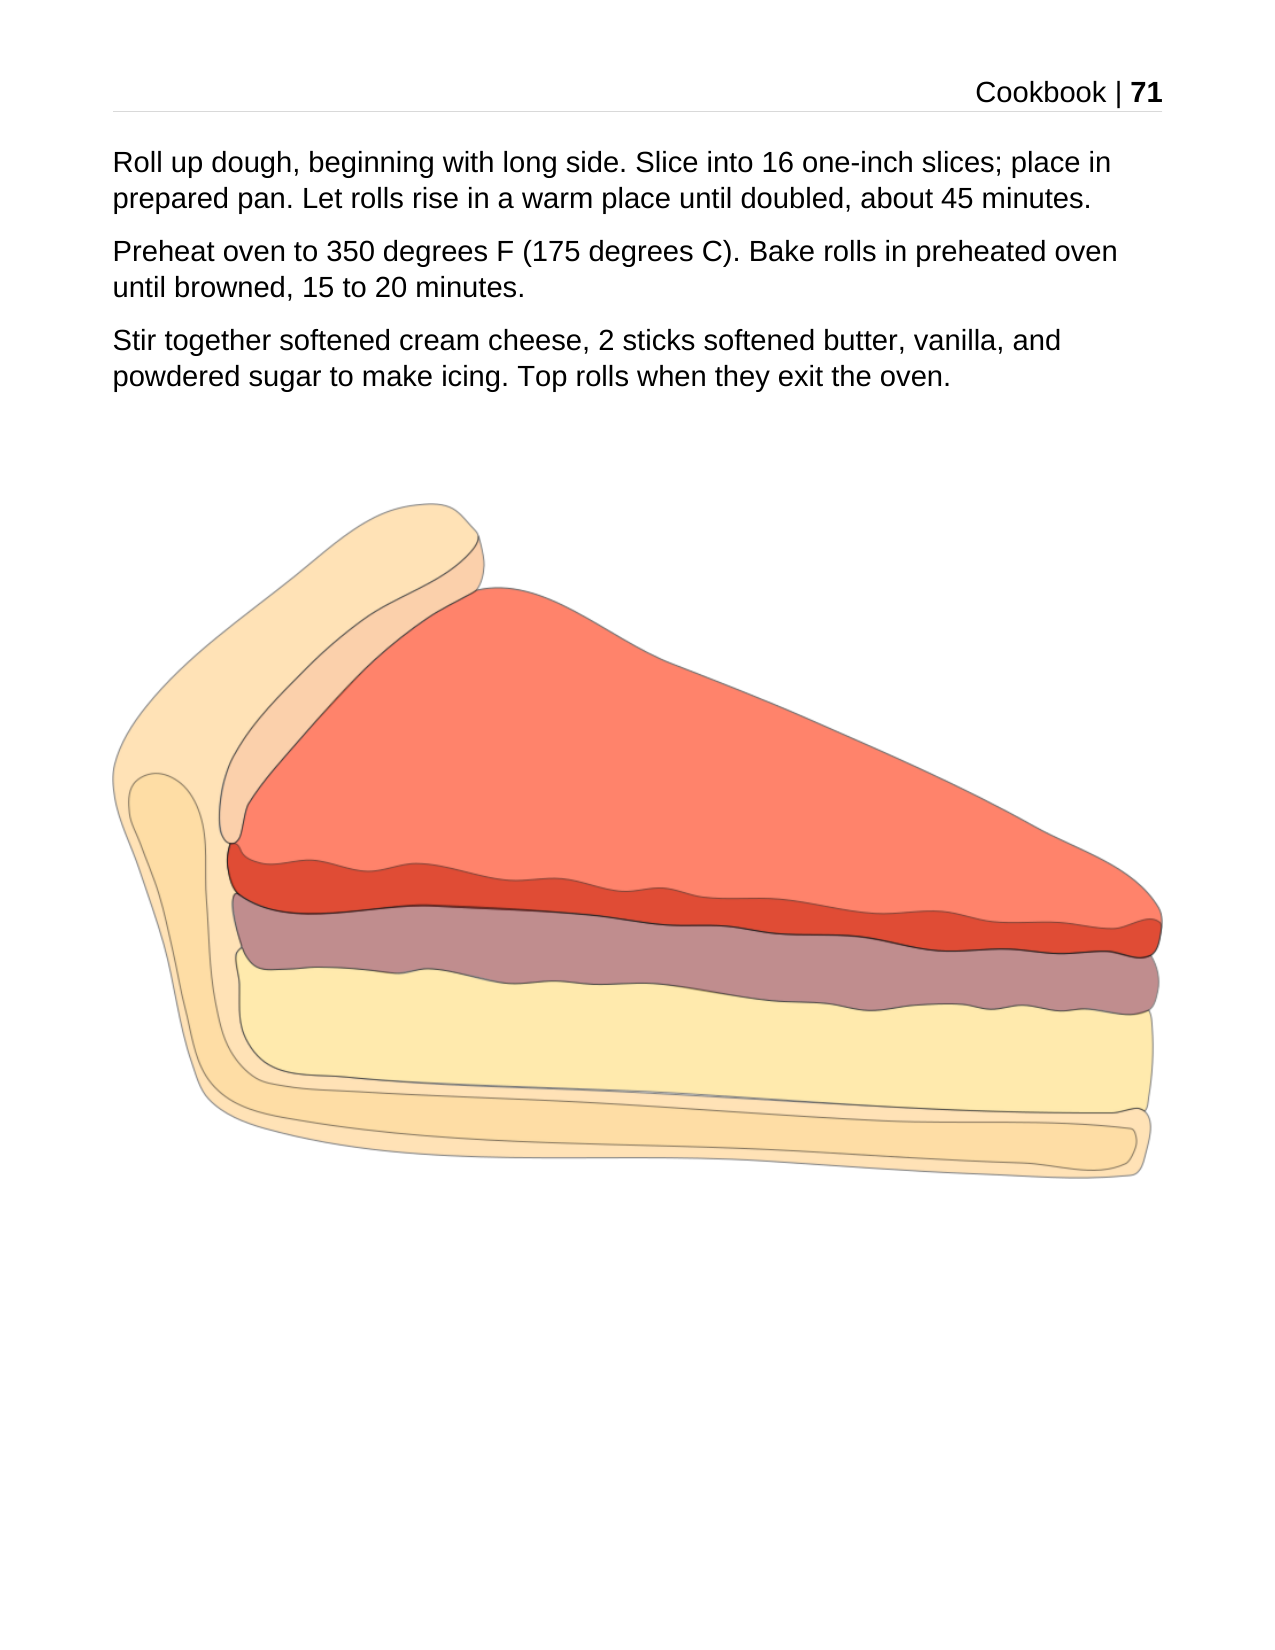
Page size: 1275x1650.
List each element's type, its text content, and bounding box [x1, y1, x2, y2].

text Roll up dough, beginning with long side. Slice into 16 one-inch slices; place in prepared pan. Let rolls rise in a warm place until doubled, about 45 minutes. [112, 145, 1162, 215]
picture [112, 503, 1163, 1179]
text Preheat oven to 350 degrees F (175 degrees C). Bake rolls in preheated oven until browned, 15 to 20 minutes. [112, 234, 1162, 304]
text Stir together softened cream cheese, 2 sticks softened butter, vanilla, and powdered sugar to make icing. Top rolls when they exit the oven. [112, 323, 1162, 393]
